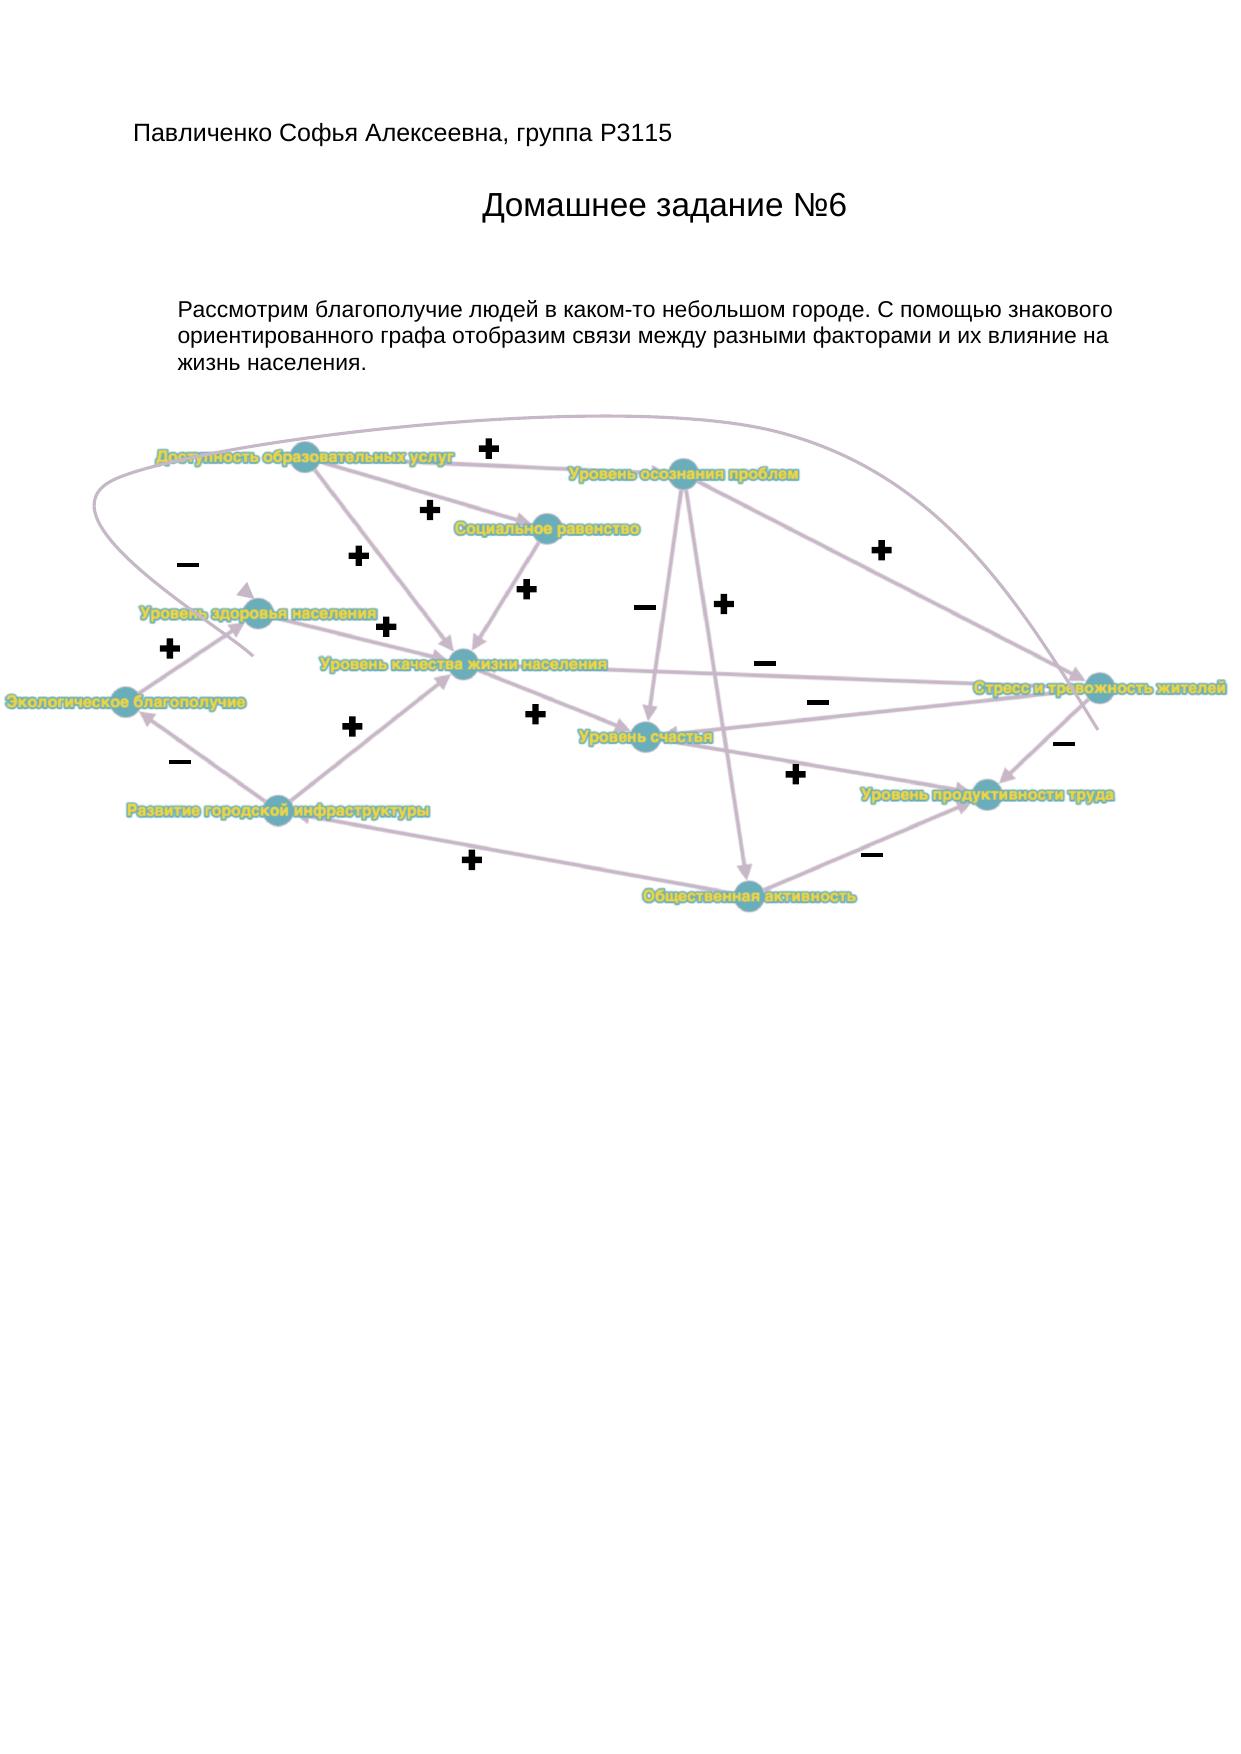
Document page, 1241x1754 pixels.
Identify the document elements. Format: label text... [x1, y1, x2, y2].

text Павличенко Софья Алексеевна, группа P3115 [133, 118, 1152, 147]
text Рассмотрим благополучие людей в каком-то небольшом городе. С помощью знакового ориентированного графа отобразим связи между разными факторами и их влияние на жизнь населения. [177, 296, 1152, 375]
picture [0, 401, 1236, 932]
text Домашнее задание №6 [177, 185, 1152, 224]
